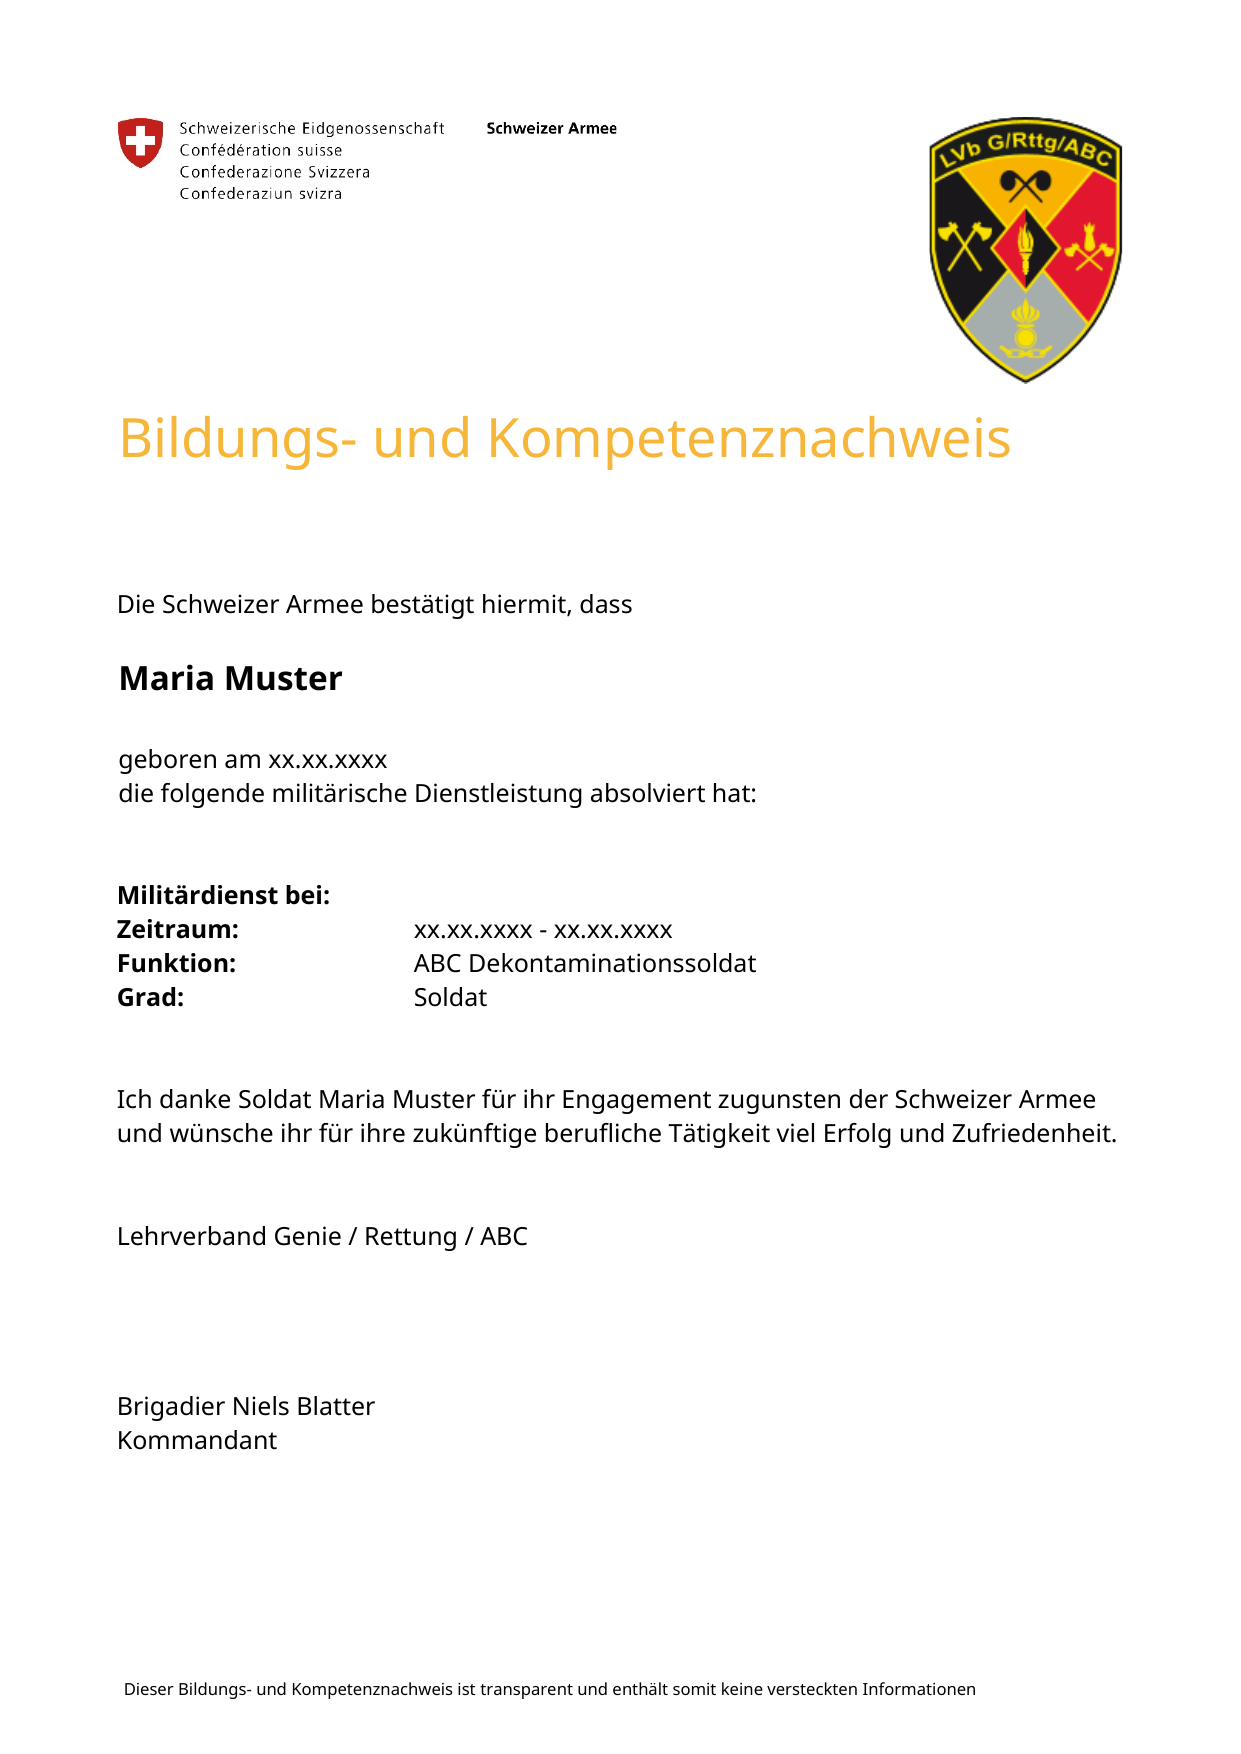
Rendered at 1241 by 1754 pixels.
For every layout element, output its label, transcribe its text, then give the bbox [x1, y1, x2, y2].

text Lehrverband Genie / Rettung / ABC [117, 1218, 1122, 1252]
text Maria Muster [118, 655, 1122, 701]
text Bildungs- und Kompetenznachweis [118, 400, 1122, 474]
picture [929, 117, 1123, 384]
picture [118, 118, 617, 199]
text Kommandant [117, 1423, 1122, 1457]
text Funktion: ABC Dekontaminationssoldat [117, 946, 1122, 980]
text Grad: Soldat [117, 980, 1122, 1014]
text Brigadier Niels Blatter [117, 1388, 1122, 1423]
text die folgende militärische Dienstleistung absolviert hat: [118, 775, 1122, 809]
text Ich danke Soldat Maria Muster für ihr Engagement zugunsten der Schweizer Armee und wünsche ihr für ihre zukünftige berufliche Tätigkeit viel Erfolg und Zufriedenheit. [117, 1048, 1122, 1150]
text Militärdienst bei: [117, 878, 1122, 912]
text Die Schweizer Armee bestätigt hiermit, dass [117, 587, 1122, 621]
text Zeitraum: xx.xx.xxxx - xx.xx.xxxx [117, 912, 1122, 946]
text geboren am xx.xx.xxxx [118, 741, 1122, 775]
